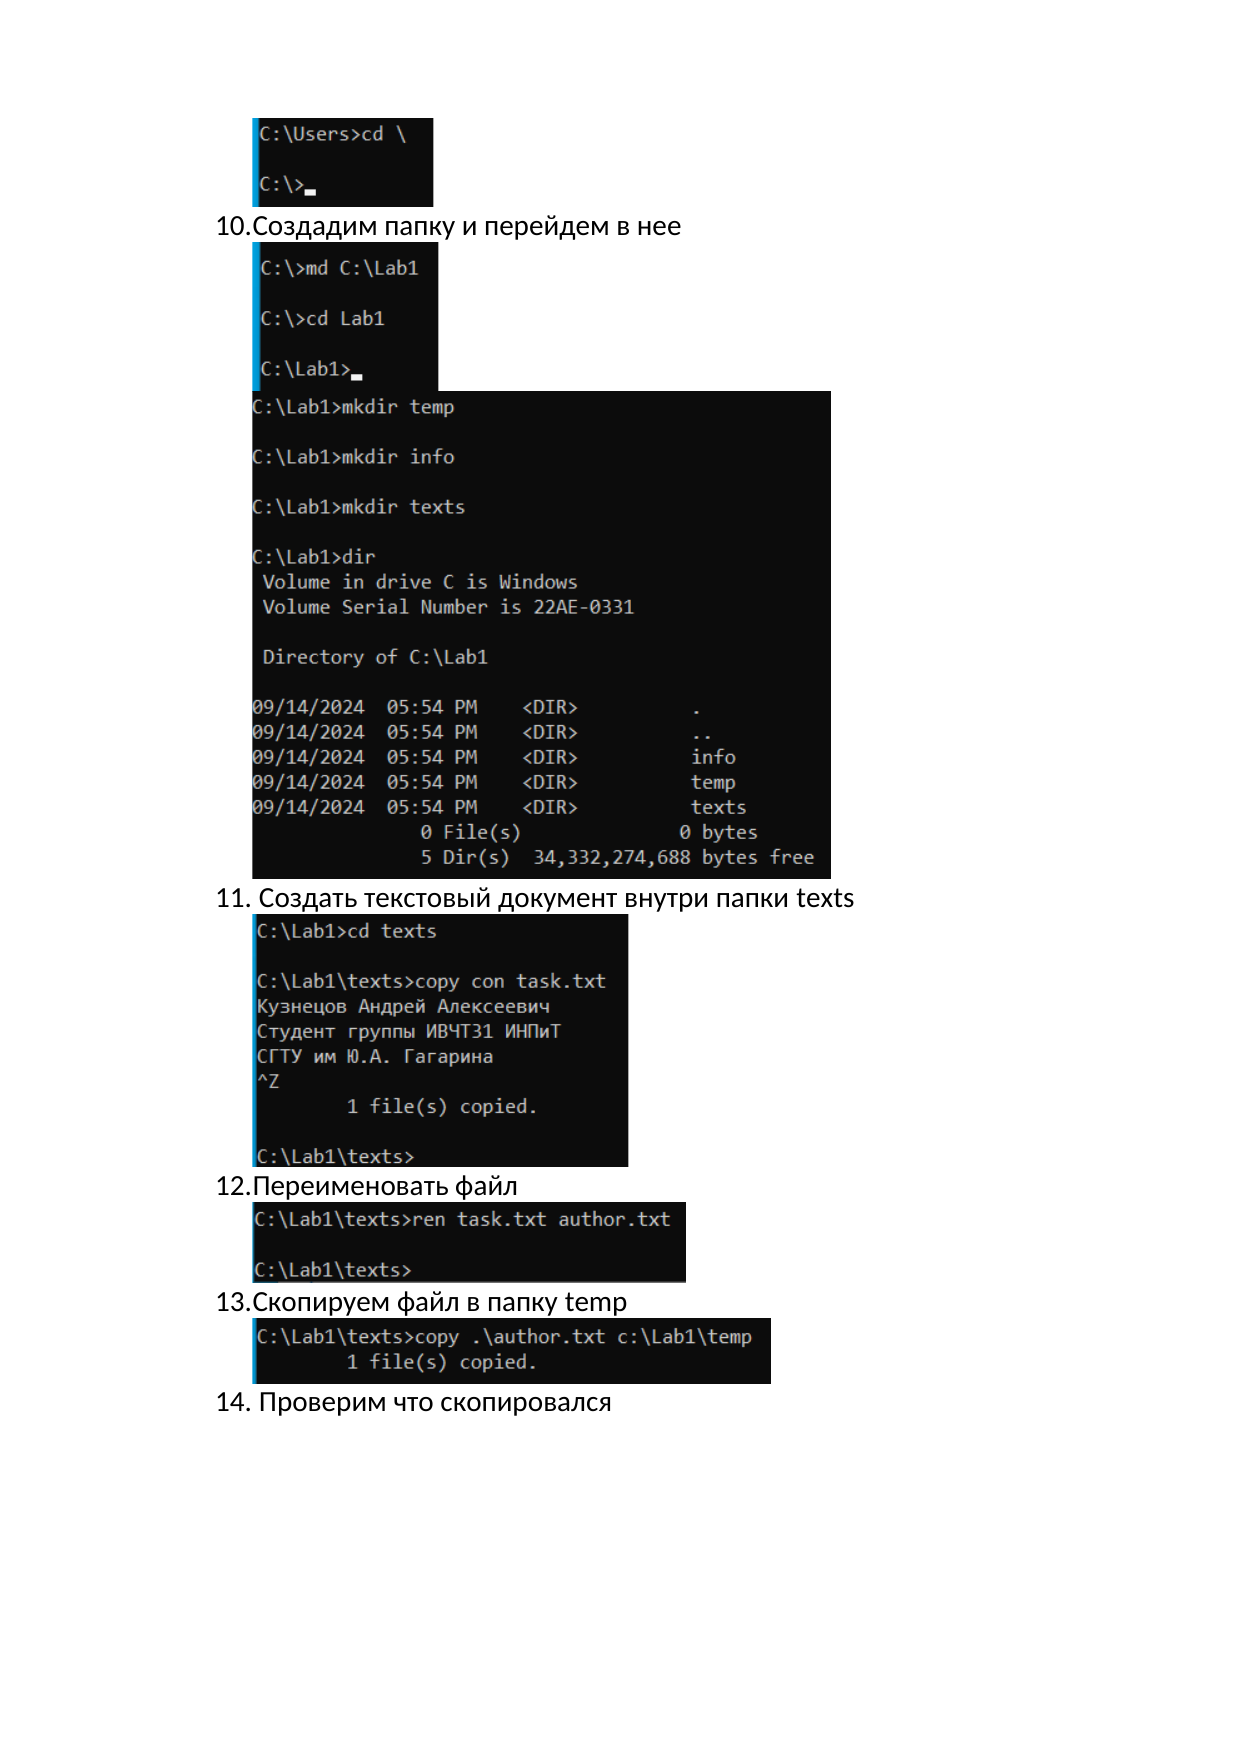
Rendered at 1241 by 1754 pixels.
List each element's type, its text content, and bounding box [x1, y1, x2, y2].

picture [257, 914, 629, 1167]
list Создать текстовый документ внутри папки texts [215, 879, 1152, 914]
picture [252, 242, 831, 879]
list Создадим папку и перейдем в нее [215, 207, 1152, 242]
list Переименовать файл [215, 1167, 1152, 1203]
picture [259, 118, 434, 207]
list Проверим что скопировался [215, 1383, 1152, 1419]
picture [252, 1202, 686, 1283]
picture [257, 1318, 771, 1384]
list Скопируем файл в папку temp [215, 1283, 1152, 1318]
